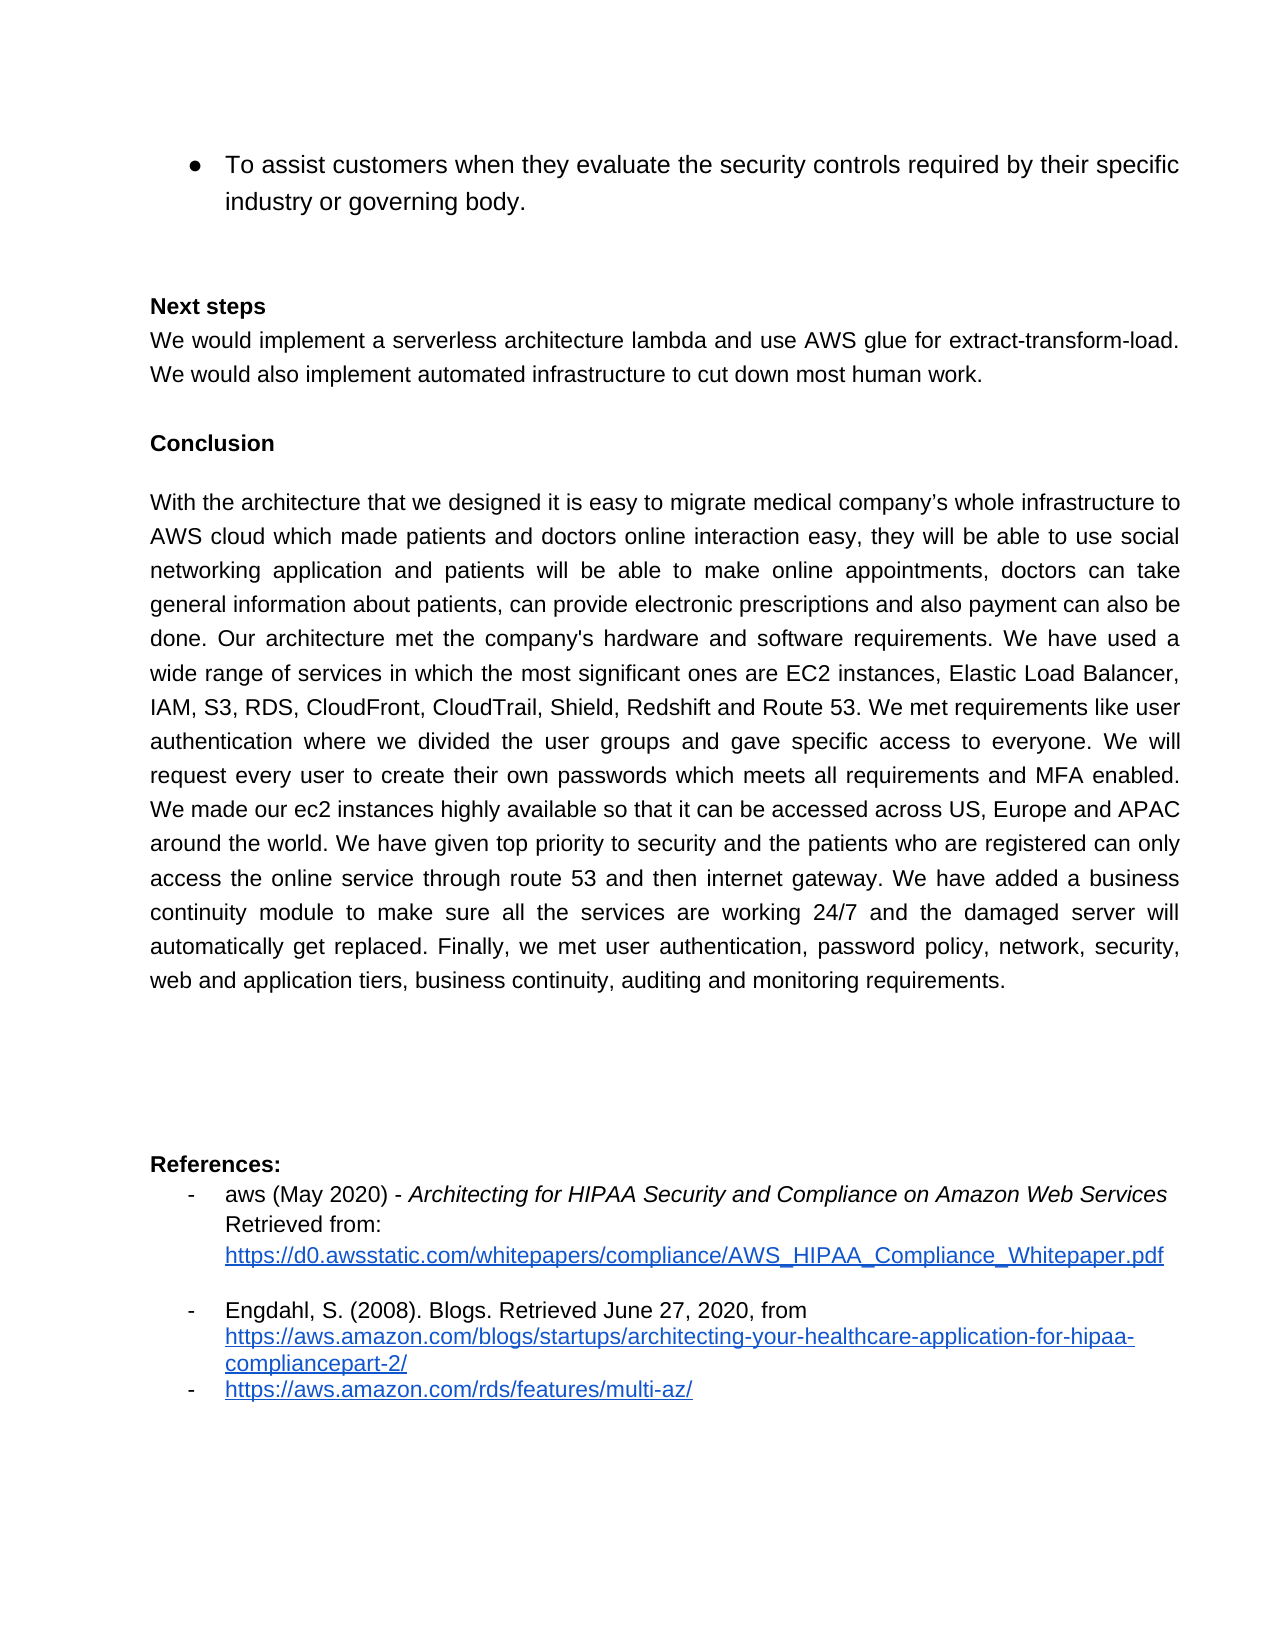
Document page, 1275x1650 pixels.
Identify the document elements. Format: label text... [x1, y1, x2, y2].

text Next steps [150, 293, 1181, 319]
list To assist customers when they evaluate the security controls required by their specific industry or governing body. [187, 150, 1181, 216]
list https://aws.amazon.com/rds/features/multi-az/ [187, 1376, 1181, 1402]
text With the architecture that we designed it is easy to migrate medical company’s whole infrastructure to AWS cloud which made patients and doctors online interaction easy, they will be able to use social networking application and patients will be able to make online appointments, doctors can take general information about patients, can provide electronic prescriptions and also payment can also be done. Our architecture met the company's hardware and software requirements. We have used a wide range of services in which the most significant ones are EC2 instances, Elastic Load Balancer, IAM, S3, RDS, CloudFront, CloudTrail, Shield, Redshift and Route 53. We met requirements like user authentication where we divided the user groups and gave specific access to everyone. We will request every user to create their own passwords which meets all requirements and MFA enabled. We made our ec2 instances highly available so that it can be accessed across US, Europe and APAC around the world. We have given top priority to security and the patients who are registered can only access the online service through route 53 and then internet gateway. We have added a business continuity module to make sure all the services are working 24/7 and the damaged server will automatically get replaced. Finally, we met user authentication, password policy, network, security, web and application tiers, business continuity, auditing and monitoring requirements. [150, 489, 1181, 993]
text Retrieved from: https://d0.awsstatic.com/whitepapers/compliance/AWS_HIPAA_Compliance_Whitepaper.pdf [225, 1211, 1181, 1268]
text Conclusion [150, 429, 1181, 456]
text References: [150, 1151, 1181, 1177]
list aws (May 2020) - Architecting for HIPAA Security and Compliance on Amazon Web Services [187, 1181, 1181, 1208]
text We would implement a serverless architecture lambda and use AWS glue for extract-transform-load. We would also implement automated infrastructure to cut down most human work. [150, 327, 1181, 388]
list Engdahl, S. (2008). Blogs. Retrieved June 27, 2020, from https://aws.amazon.com/blogs/startups/architecting-your-healthcare-application-for-hipaa-compliancepart-2/ [187, 1297, 1181, 1376]
